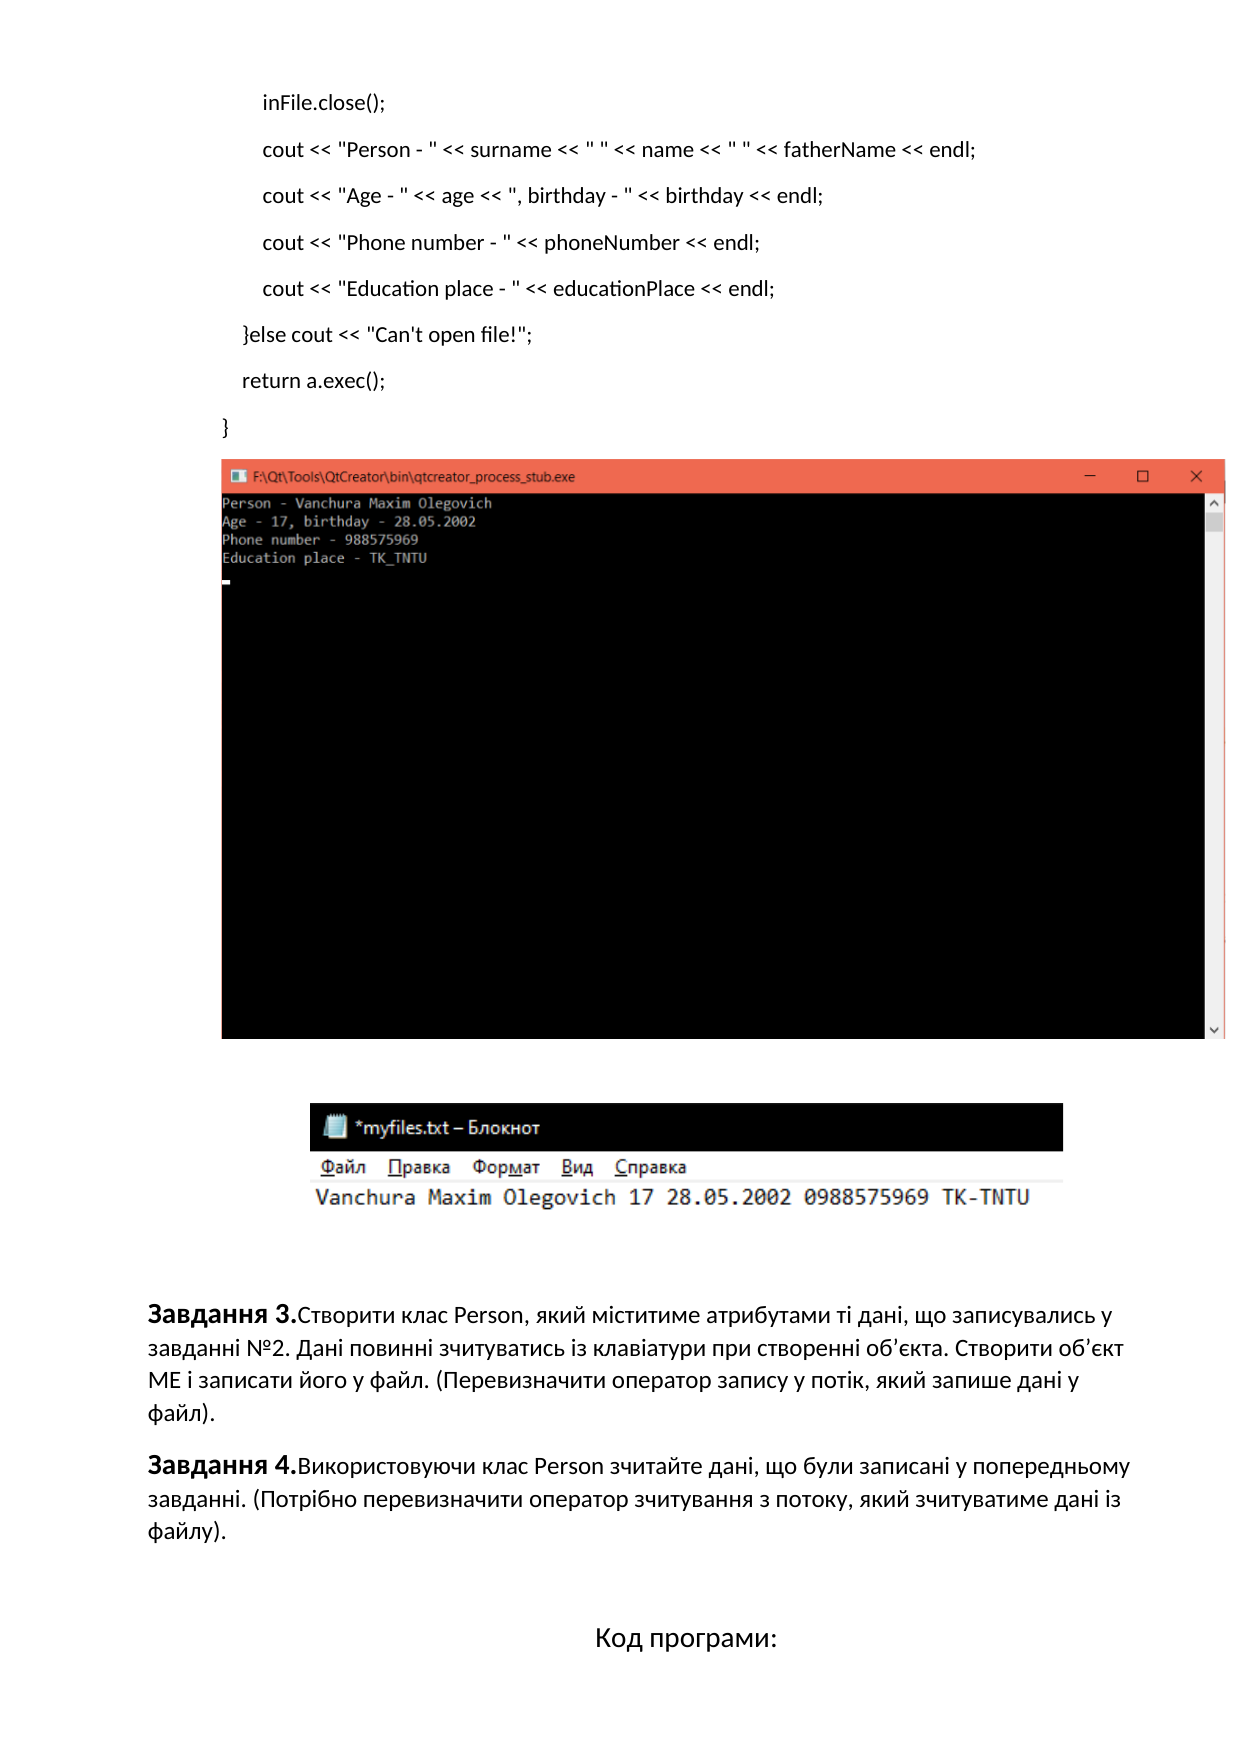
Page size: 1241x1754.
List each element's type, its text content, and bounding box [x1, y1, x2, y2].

text return a.exec(); [148, 367, 1152, 395]
text Код програми: [148, 1619, 1152, 1654]
picture [221, 459, 1226, 1039]
text cout << "Phone number - " << phoneNumber << endl; [148, 228, 1152, 256]
picture [310, 1103, 1064, 1277]
text cout << "Education place - " << educationPlace << endl; [148, 274, 1152, 302]
text Завдання 4.Використовуючи клас Person зчитайте дані, що були записані у попередньому завданні. (Потрібно перевизначити оператор зчитування з потоку, який зчитуватиме дані із файлу). [148, 1446, 1152, 1546]
text } [148, 413, 1152, 441]
text Завдання 3.Створити клас Person, який міститиме атрибутами ті дані, що записувались у завданні №2. Дані повинні зчитуватись із клавіатури при створенні об’єкта. Створити об’єкт ME і записати його у файл. (Перевизначити оператор запису у потік, який запише дані у файл). [148, 1295, 1152, 1427]
text cout << "Person - " << surname << " " << name << " " << fatherName << endl; [148, 135, 1152, 163]
text inFile.close(); [148, 88, 1152, 117]
text cout << "Age - " << age << ", birthday - " << birthday << endl; [148, 181, 1152, 209]
text }else cout << "Can't open file!"; [148, 320, 1152, 348]
